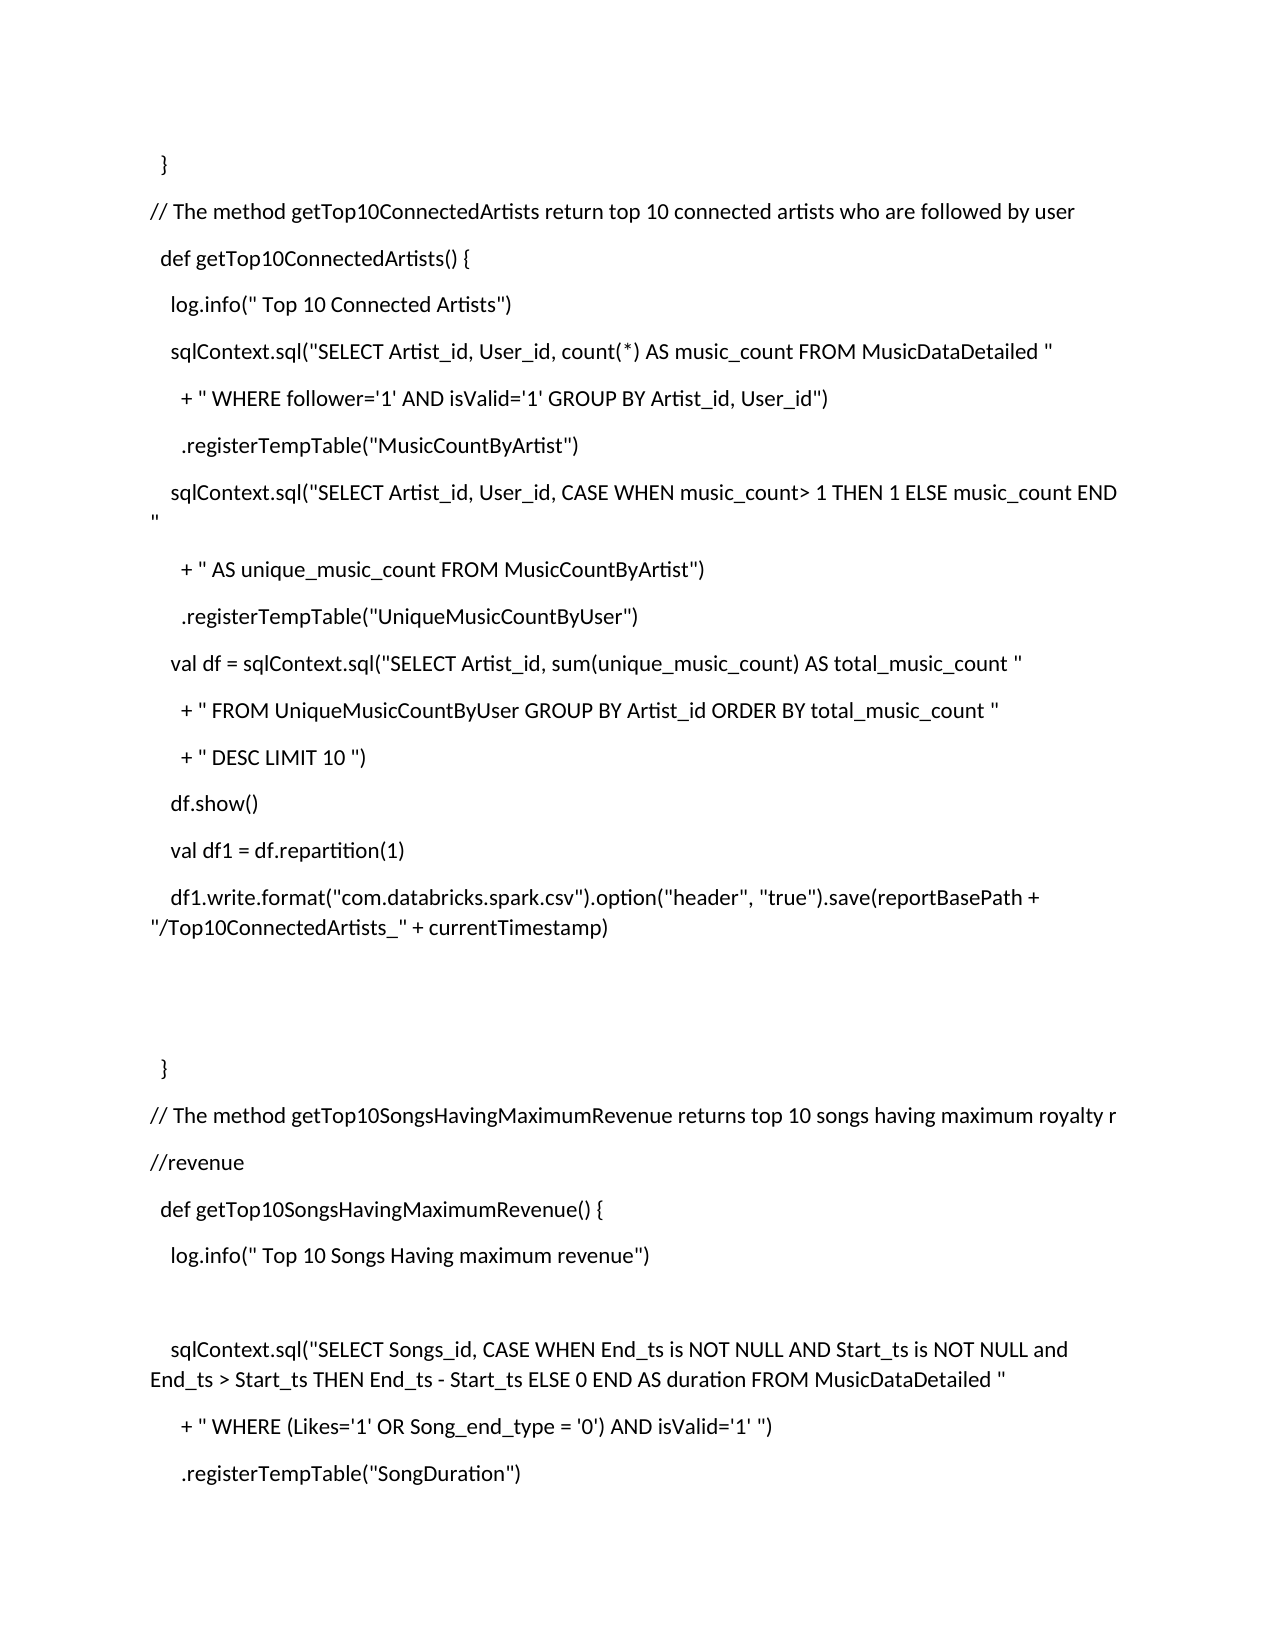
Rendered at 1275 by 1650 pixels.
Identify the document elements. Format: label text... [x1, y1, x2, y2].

text sqlContext.sql("SELECT Songs_id, CASE WHEN End_ts is NOT NULL AND Start_ts is NOT NULL and End_ts > Start_ts THEN End_ts - Start_ts ELSE 0 END AS duration FROM MusicDataDetailed " [150, 1335, 1125, 1394]
text //revenue [150, 1148, 1125, 1176]
text + " WHERE follower='1' AND isValid='1' GROUP BY Artist_id, User_id") [150, 384, 1125, 412]
text + " FROM UniqueMusicCountByUser GROUP BY Artist_id ORDER BY total_music_count " [150, 696, 1125, 724]
text log.info(" Top 10 Songs Having maximum revenue") [150, 1242, 1125, 1270]
text + " DESC LIMIT 10 ") [150, 743, 1125, 771]
text val df1 = df.repartition(1) [150, 836, 1125, 864]
text .registerTempTable("SongDuration") [150, 1459, 1125, 1487]
text df1.write.format("com.databricks.spark.csv").option("header", "true").save(reportBasePath + "/Top10ConnectedArtists_" + currentTimestamp) [150, 883, 1125, 942]
text val df = sqlContext.sql("SELECT Artist_id, sum(unique_music_count) AS total_music_count " [150, 649, 1125, 677]
text + " AS unique_music_count FROM MusicCountByArtist") [150, 555, 1125, 583]
text log.info(" Top 10 Connected Artists") [150, 291, 1125, 319]
text df.show() [150, 789, 1125, 818]
text def getTop10SongsHavingMaximumRevenue() { [150, 1195, 1125, 1223]
text // The method getTop10SongsHavingMaximumRevenue returns top 10 songs having maximum royalty r [150, 1101, 1125, 1129]
text .registerTempTable("MusicCountByArtist") [150, 431, 1125, 459]
text .registerTempTable("UniqueMusicCountByUser") [150, 602, 1125, 630]
text // The method getTop10ConnectedArtists return top 10 connected artists who are followed by user [150, 197, 1125, 225]
text def getTop10ConnectedArtists() { [150, 244, 1125, 272]
text + " WHERE (Likes='1' OR Song_end_type = '0') AND isValid='1' ") [150, 1412, 1125, 1441]
text } [150, 150, 1125, 178]
text sqlContext.sql("SELECT Artist_id, User_id, count(*) AS music_count FROM MusicDataDetailed " [150, 337, 1125, 366]
text sqlContext.sql("SELECT Artist_id, User_id, CASE WHEN music_count> 1 THEN 1 ELSE music_count END " [150, 478, 1125, 536]
text } [150, 1054, 1125, 1082]
